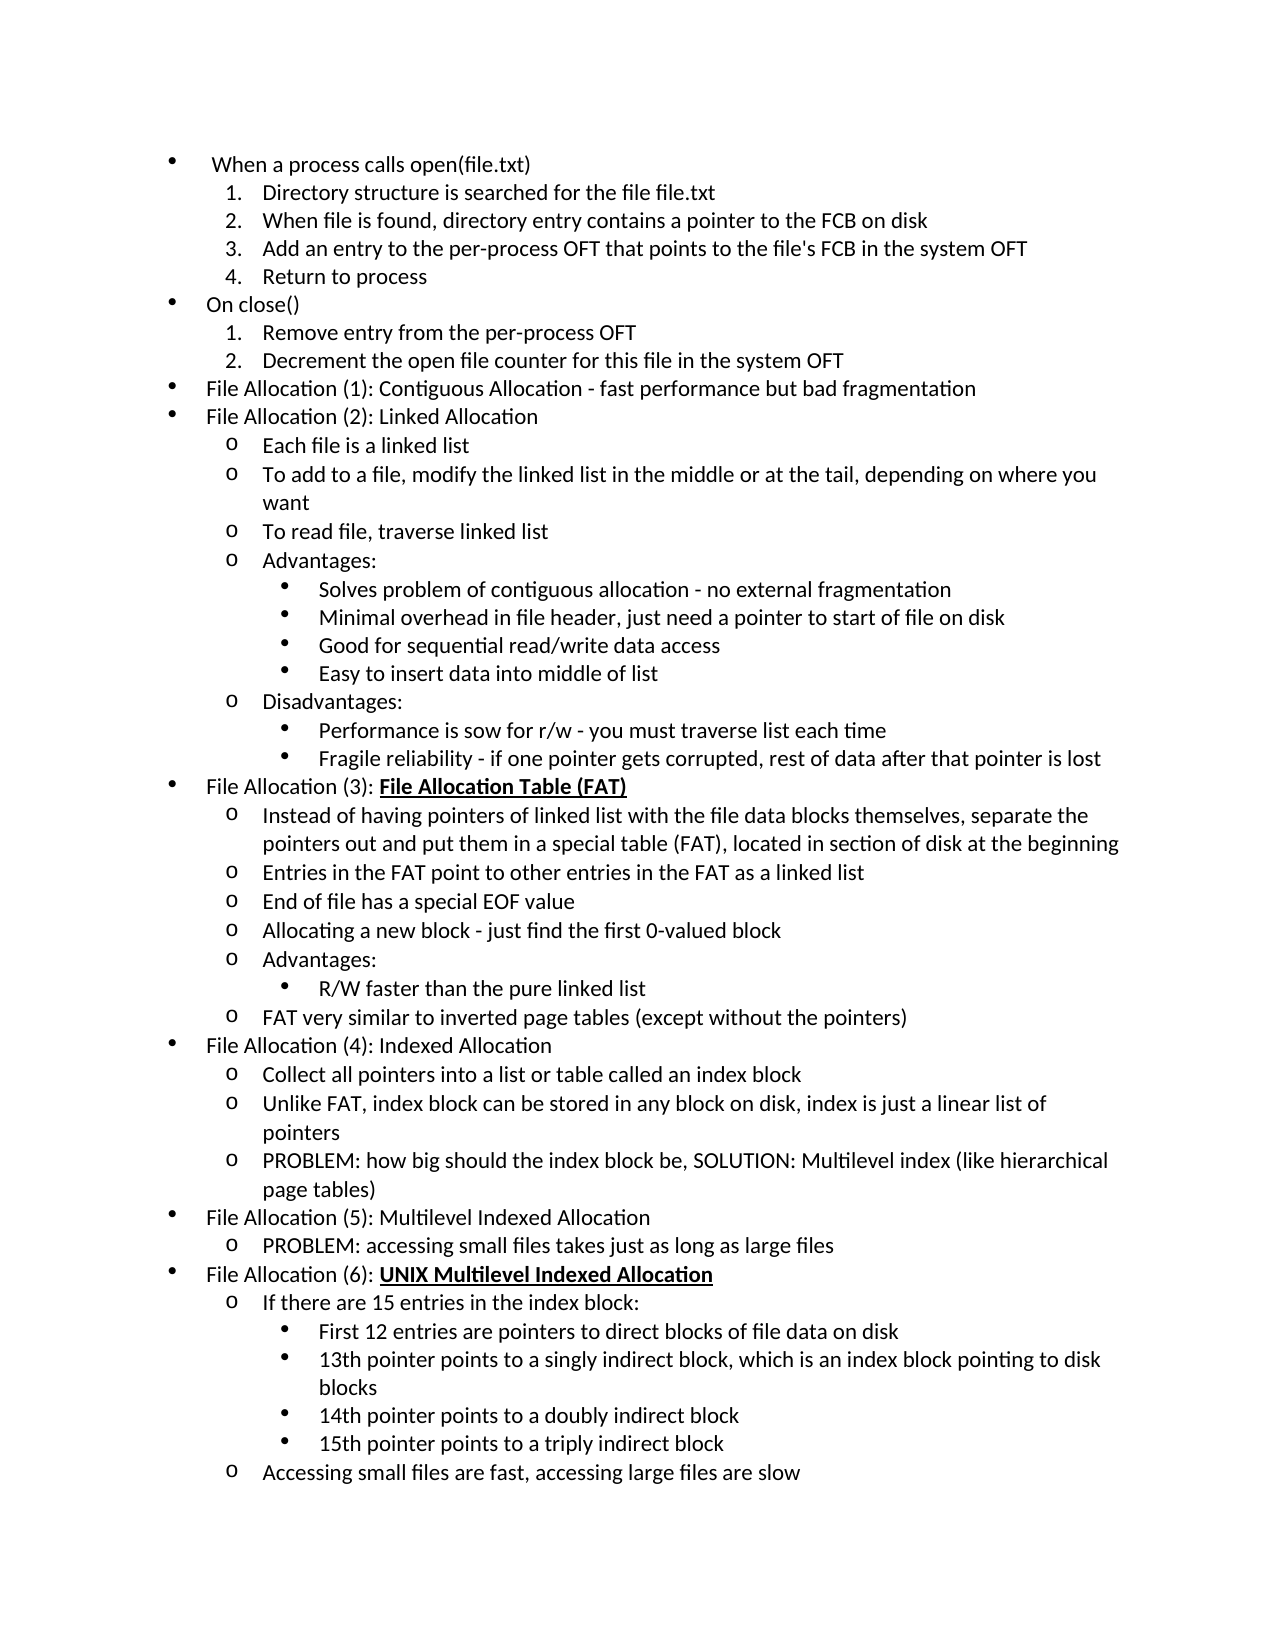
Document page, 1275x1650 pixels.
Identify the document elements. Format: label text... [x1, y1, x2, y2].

list File Allocation (3): File Allocation Table (FAT) [169, 772, 1125, 800]
list Entries in the FAT point to other entries in the FAT as a linked list [225, 857, 1125, 887]
list File Allocation (2): Linked Allocation [169, 402, 1125, 430]
list Allocating a new block - just find the first 0-valued block [225, 916, 1125, 945]
list To read file, traverse linked list [225, 517, 1125, 546]
list FAT very similar to inverted page tables (except without the pointers) [225, 1002, 1125, 1031]
list First 12 entries are pointers to direct blocks of file data on disk [281, 1317, 1125, 1345]
list Disadvantages: [225, 687, 1125, 716]
list Add an entry to the per-process OFT that points to the file's FCB in the system OFT [225, 234, 1125, 262]
list Each file is a linked list [225, 430, 1125, 459]
list Directory structure is searched for the file file.txt [225, 178, 1125, 206]
list Advantages: [225, 945, 1125, 974]
list When a process calls open(file.txt) [169, 150, 1125, 178]
list To add to a file, modify the linked list in the middle or at the tail, depending on where you want [225, 459, 1125, 517]
list Decrement the open file counter for this file in the system OFT [225, 346, 1125, 374]
list Remove entry from the per-process OFT [225, 318, 1125, 346]
list Return to process [225, 262, 1125, 290]
list Unlike FAT, index block can be stored in any block on disk, index is just a linear list of pointers [225, 1088, 1125, 1146]
list 14th pointer points to a doubly indirect block [281, 1401, 1125, 1429]
list Accessing small files are fast, accessing large files are slow [225, 1457, 1125, 1486]
list File Allocation (1): Contiguous Allocation - fast performance but bad fragmentation [169, 374, 1125, 402]
list Fragile reliability - if one pointer gets corrupted, rest of data after that pointer is lost [281, 744, 1125, 772]
list Solves problem of contiguous allocation - no external fragmentation [281, 575, 1125, 603]
list Instead of having pointers of linked list with the file data blocks themselves, separate the pointers out and put them in a special table (FAT), located in section of disk at the beginning [225, 800, 1125, 857]
list R/W faster than the pure linked list [281, 974, 1125, 1002]
list Minimal overhead in file header, just need a pointer to start of file on disk [281, 603, 1125, 631]
list File Allocation (6): UNIX Multilevel Indexed Allocation [169, 1260, 1125, 1288]
list 13th pointer points to a singly indirect block, which is an index block pointing to disk blocks [281, 1345, 1125, 1401]
list File Allocation (5): Multilevel Indexed Allocation [169, 1203, 1125, 1231]
list File Allocation (4): Indexed Allocation [169, 1031, 1125, 1059]
list Good for sequential read/write data access [281, 631, 1125, 659]
list PROBLEM: accessing small files takes just as long as large files [225, 1231, 1125, 1260]
list 15th pointer points to a triply indirect block [281, 1429, 1125, 1457]
list Advantages: [225, 546, 1125, 575]
list End of file has a special EOF value [225, 887, 1125, 916]
list When file is found, directory entry contains a pointer to the FCB on disk [225, 206, 1125, 234]
list Performance is sow for r/w - you must traverse list each time [281, 716, 1125, 744]
list PROBLEM: how big should the index block be, SOLUTION: Multilevel index (like hierarchical page tables) [225, 1146, 1125, 1203]
list Collect all pointers into a list or table called an index block [225, 1059, 1125, 1088]
list If there are 15 entries in the index block: [225, 1288, 1125, 1317]
list Easy to insert data into middle of list [281, 659, 1125, 687]
list On close() [169, 290, 1125, 318]
